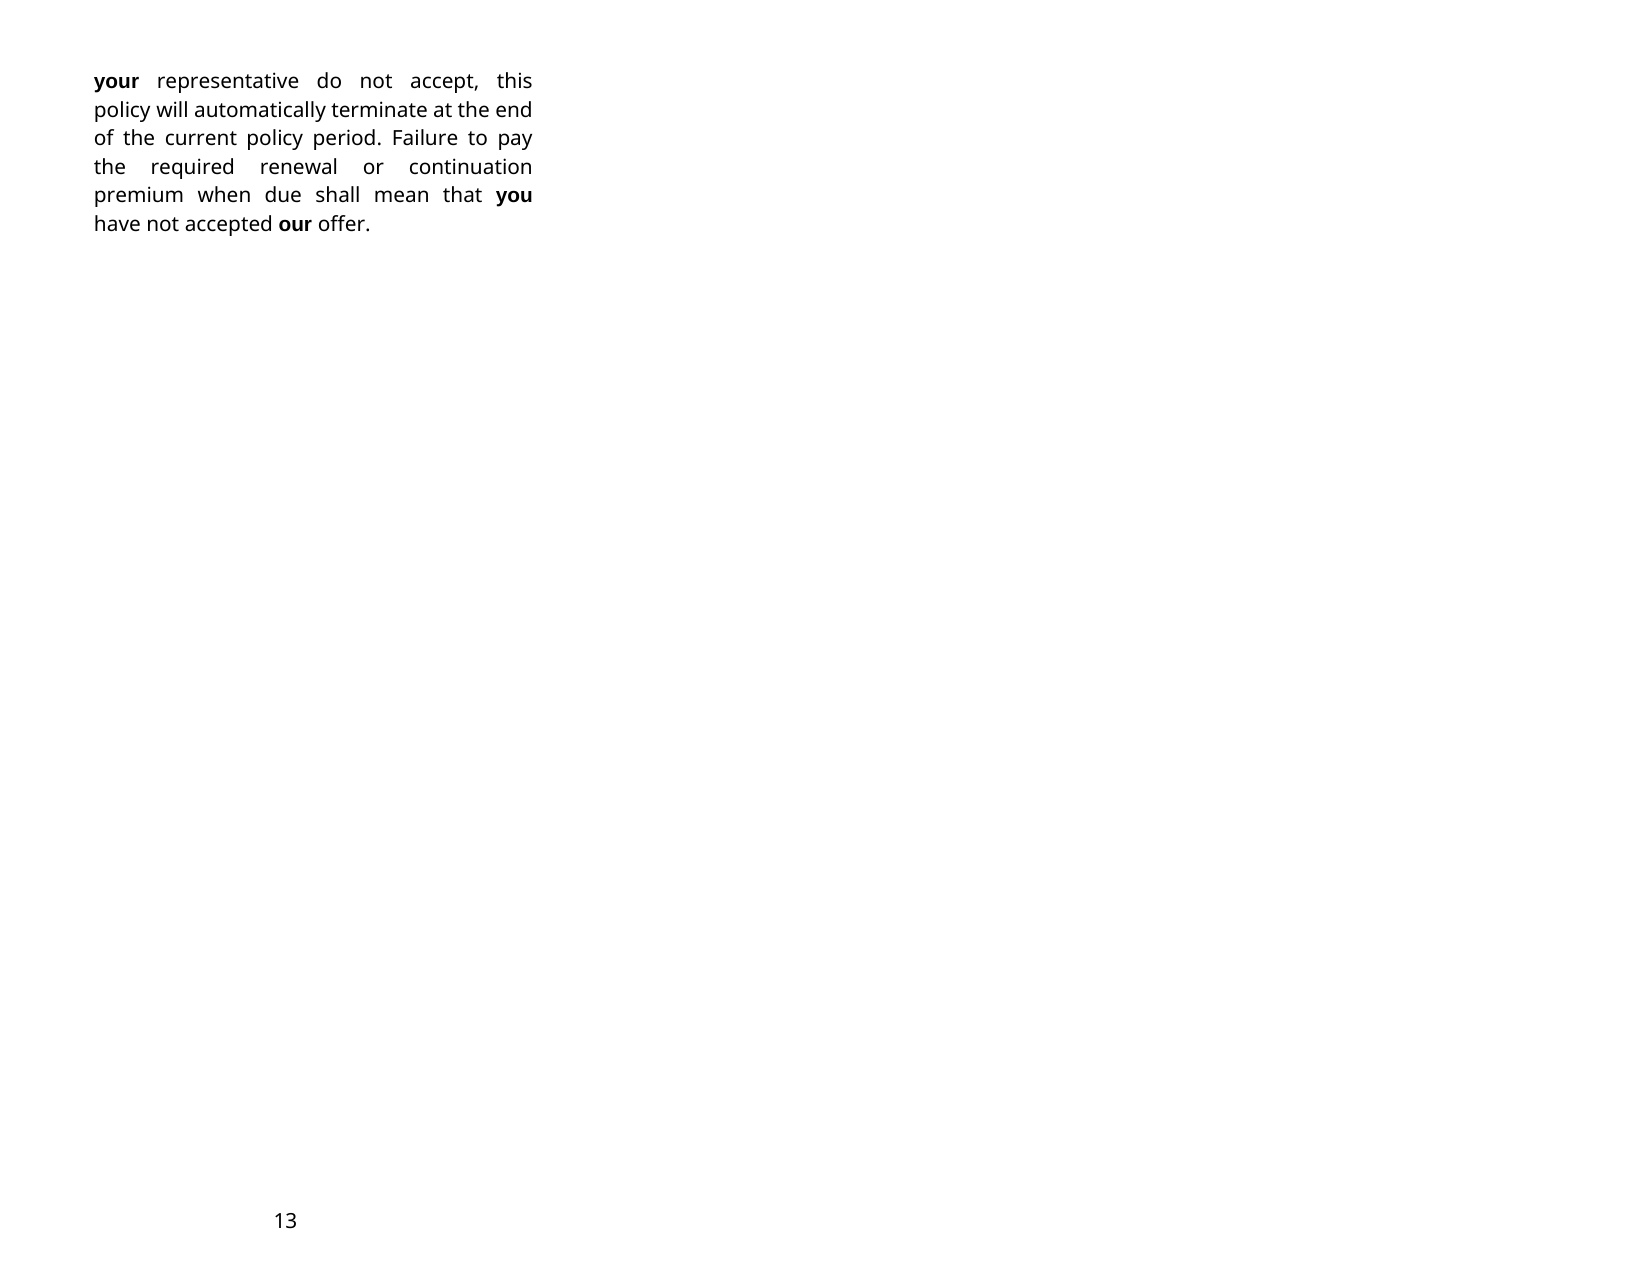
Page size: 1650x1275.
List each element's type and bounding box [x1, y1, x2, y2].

text [93, 67, 533, 237]
